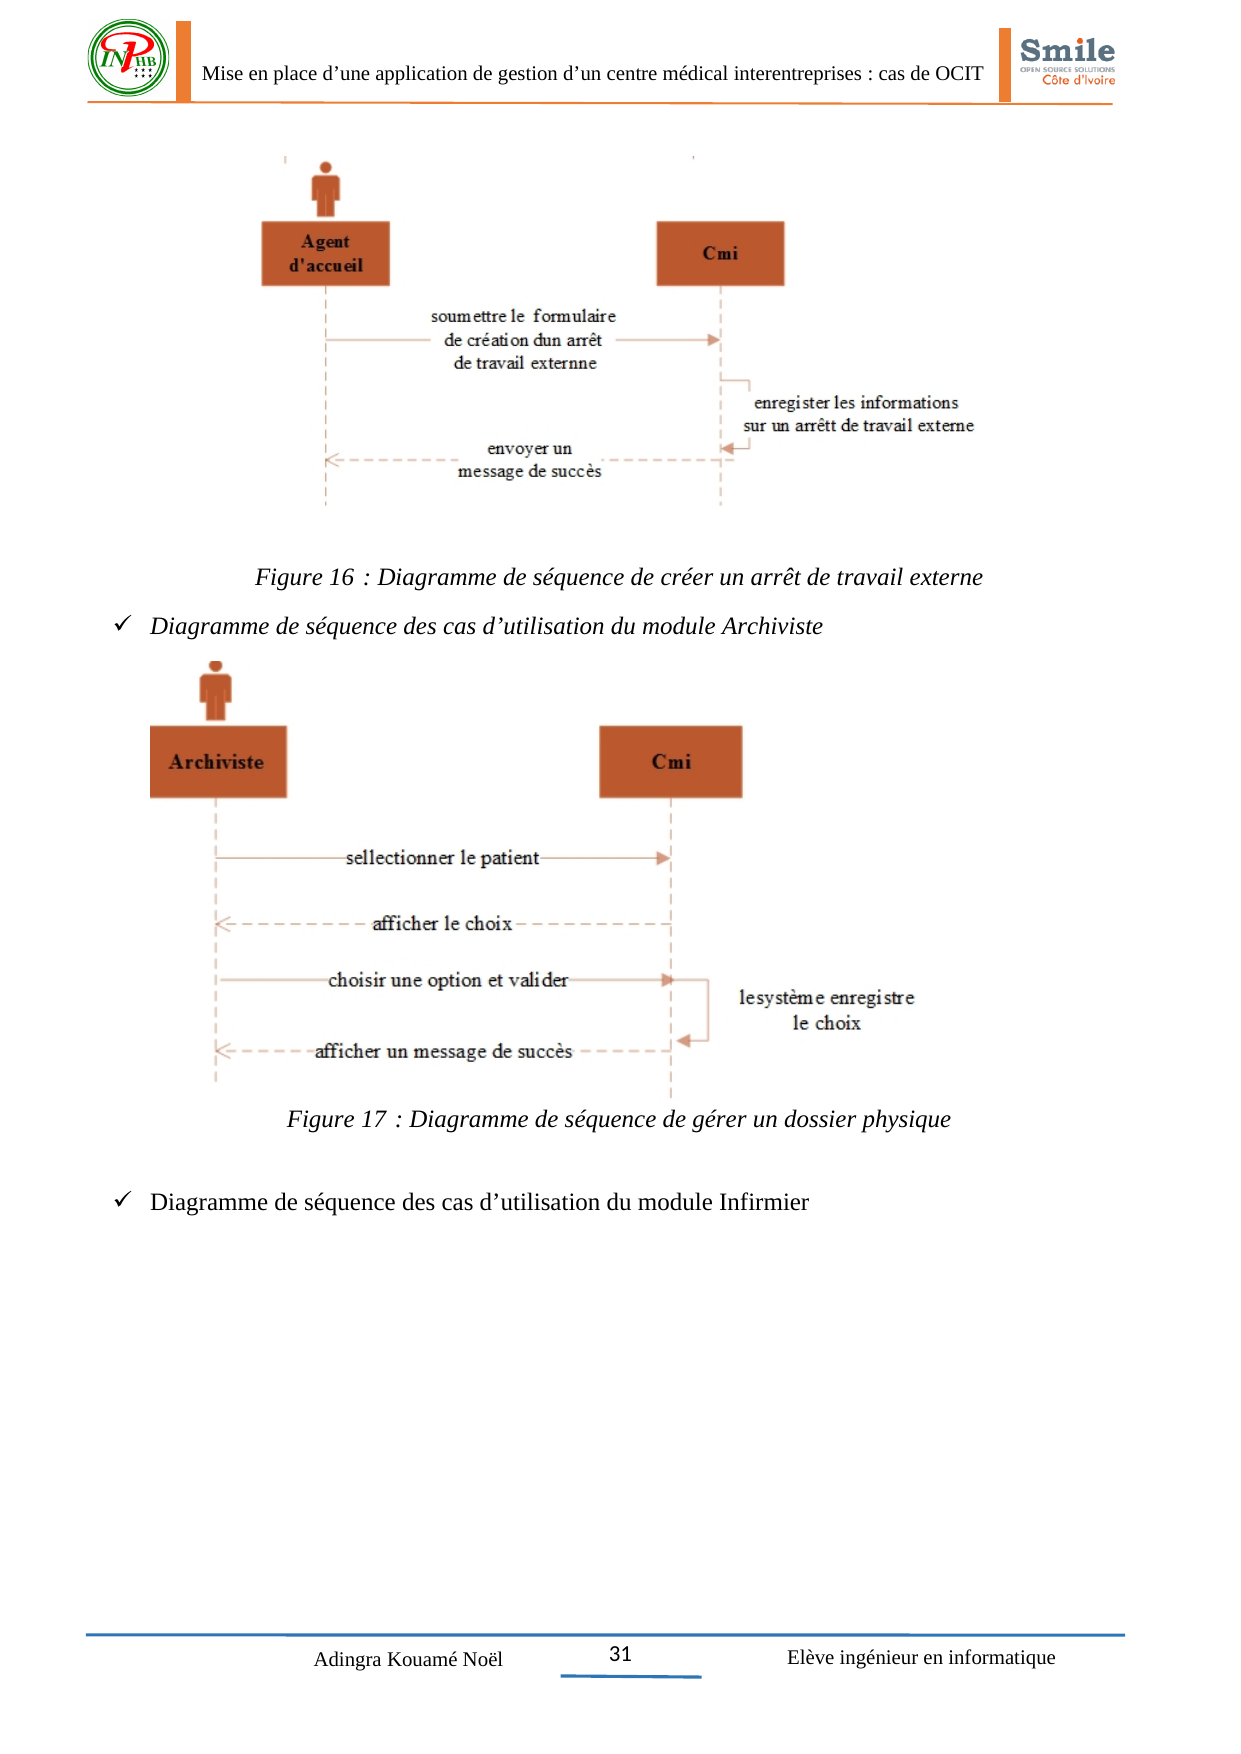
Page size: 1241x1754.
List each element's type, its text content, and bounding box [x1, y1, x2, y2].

list Diagramme de séquence des cas d’utilisation du module Infirmier [112, 1187, 1165, 1216]
picture [1020, 37, 1115, 85]
picture [245, 156, 985, 507]
list Diagramme de séquence des cas d’utilisation du module Archiviste [112, 611, 1165, 640]
picture [87, 19, 170, 97]
picture [150, 661, 971, 1101]
